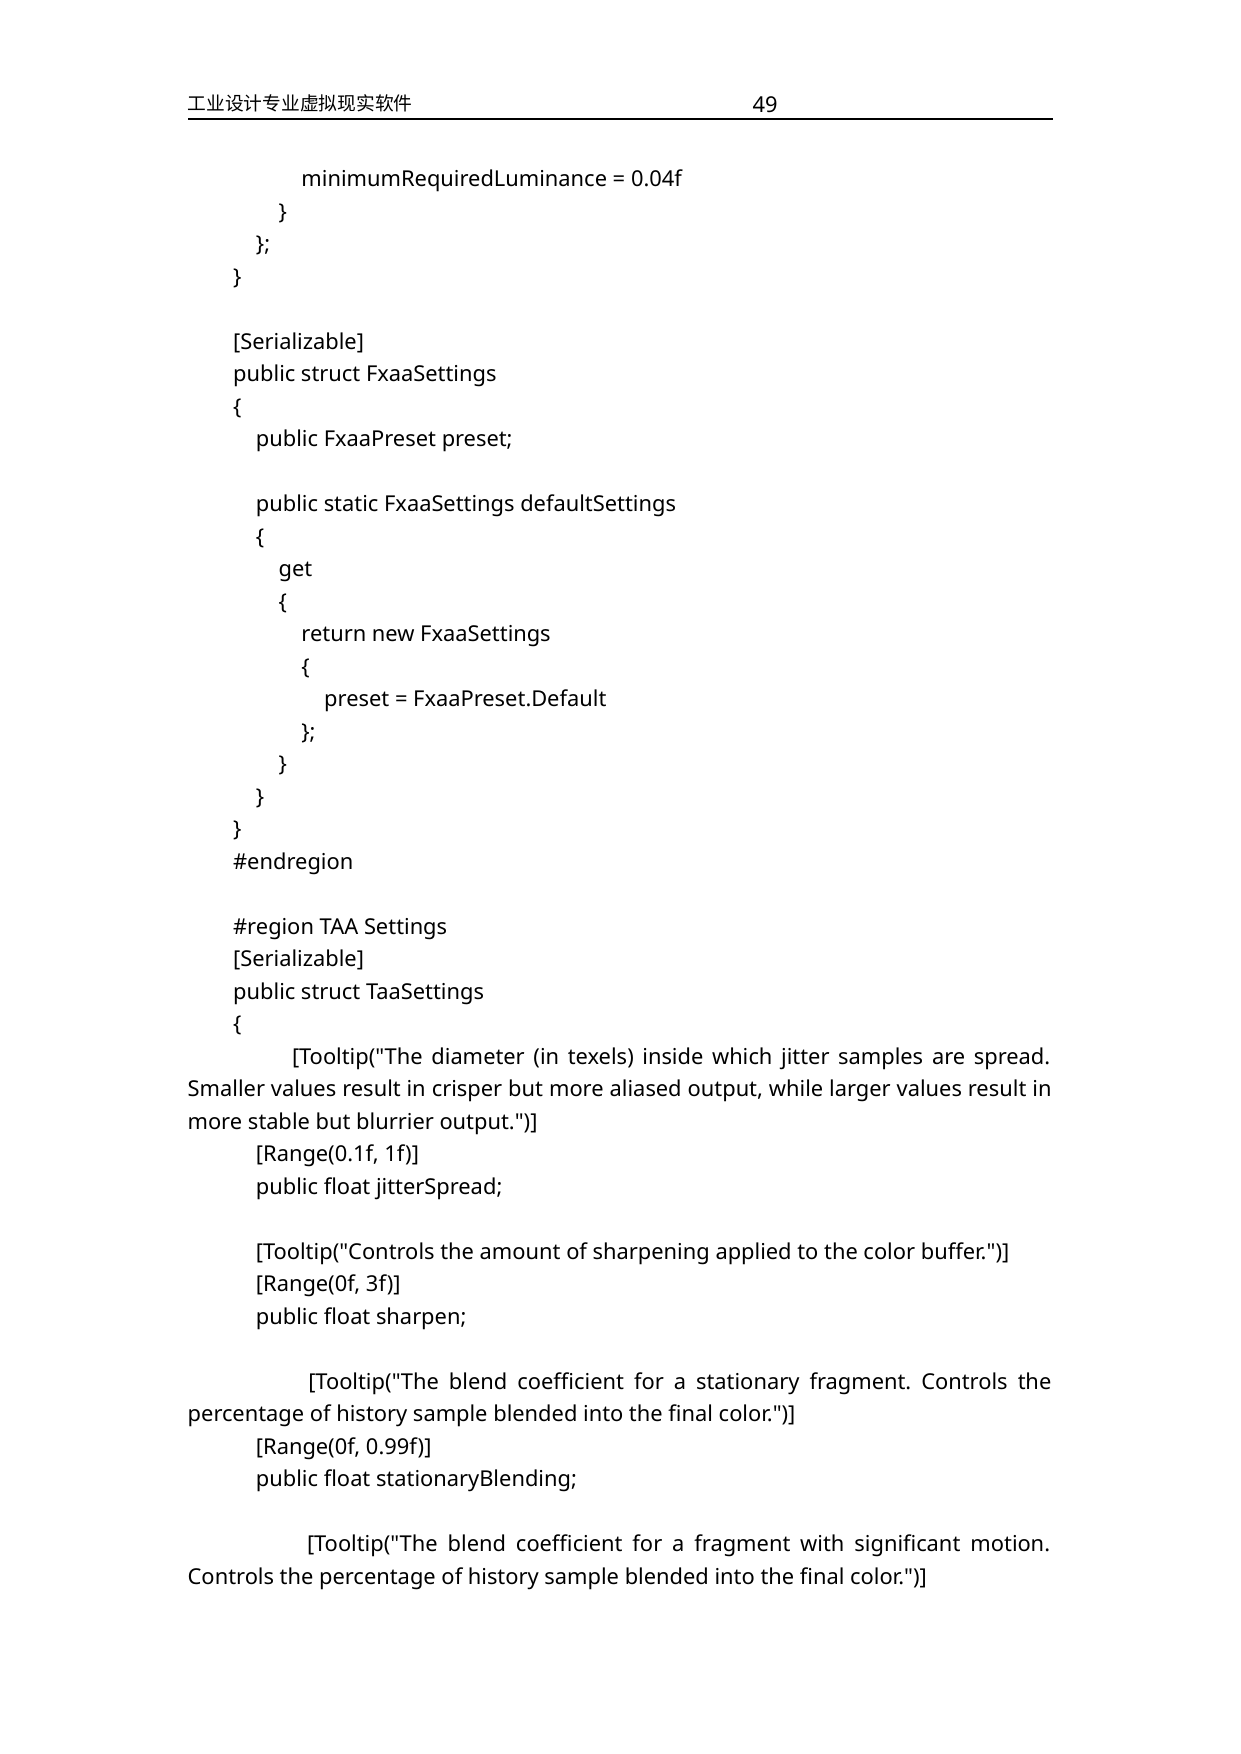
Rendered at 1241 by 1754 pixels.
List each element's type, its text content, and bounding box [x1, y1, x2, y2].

text } [187, 194, 1053, 227]
text } [187, 259, 1053, 292]
text } [187, 779, 1053, 812]
text [Range(0f, 0.99f)] [187, 1429, 1053, 1462]
text #region TAA Settings [187, 909, 1053, 942]
text }; [187, 227, 1053, 259]
text public float stationaryBlending; [187, 1462, 1053, 1494]
text } [187, 747, 1053, 779]
text [Serializable] [187, 942, 1053, 974]
text public struct FxaaSettings [187, 357, 1053, 389]
text [Range(0.1f, 1f)] [187, 1137, 1053, 1169]
text public struct TaaSettings [187, 974, 1053, 1007]
text { [187, 649, 1053, 682]
text [Tooltip("Controls the amount of sharpening applied to the color buffer.")] [187, 1234, 1053, 1267]
text public float jitterSpread; [187, 1169, 1053, 1202]
text { [187, 584, 1053, 617]
text } [187, 812, 1053, 844]
text }; [187, 714, 1053, 747]
text [Tooltip("The diameter (in texels) inside which jitter samples are spread. Smaller values result in crisper but more aliased output, while larger values result in more stable but blurrier output.")] [187, 1039, 1053, 1137]
text minimumRequiredLuminance = 0.04f [187, 162, 1053, 194]
text public FxaaPreset preset; [187, 422, 1053, 454]
text [Tooltip("The blend coefficient for a stationary fragment. Controls the percentage of history sample blended into the final color.")] [187, 1364, 1053, 1429]
text public static FxaaSettings defaultSettings [187, 487, 1053, 519]
text [Serializable] [187, 324, 1053, 357]
text #endregion [187, 844, 1053, 877]
text [Range(0f, 3f)] [187, 1267, 1053, 1299]
text preset = FxaaPreset.Default [187, 682, 1053, 714]
text [Tooltip("The blend coefficient for a fragment with significant motion. Controls the percentage of history sample blended into the final color.")] [187, 1527, 1053, 1592]
text get [187, 552, 1053, 584]
text { [187, 389, 1053, 422]
text { [187, 1007, 1053, 1039]
text { [187, 519, 1053, 552]
text return new FxaaSettings [187, 617, 1053, 649]
text public float sharpen; [187, 1299, 1053, 1332]
